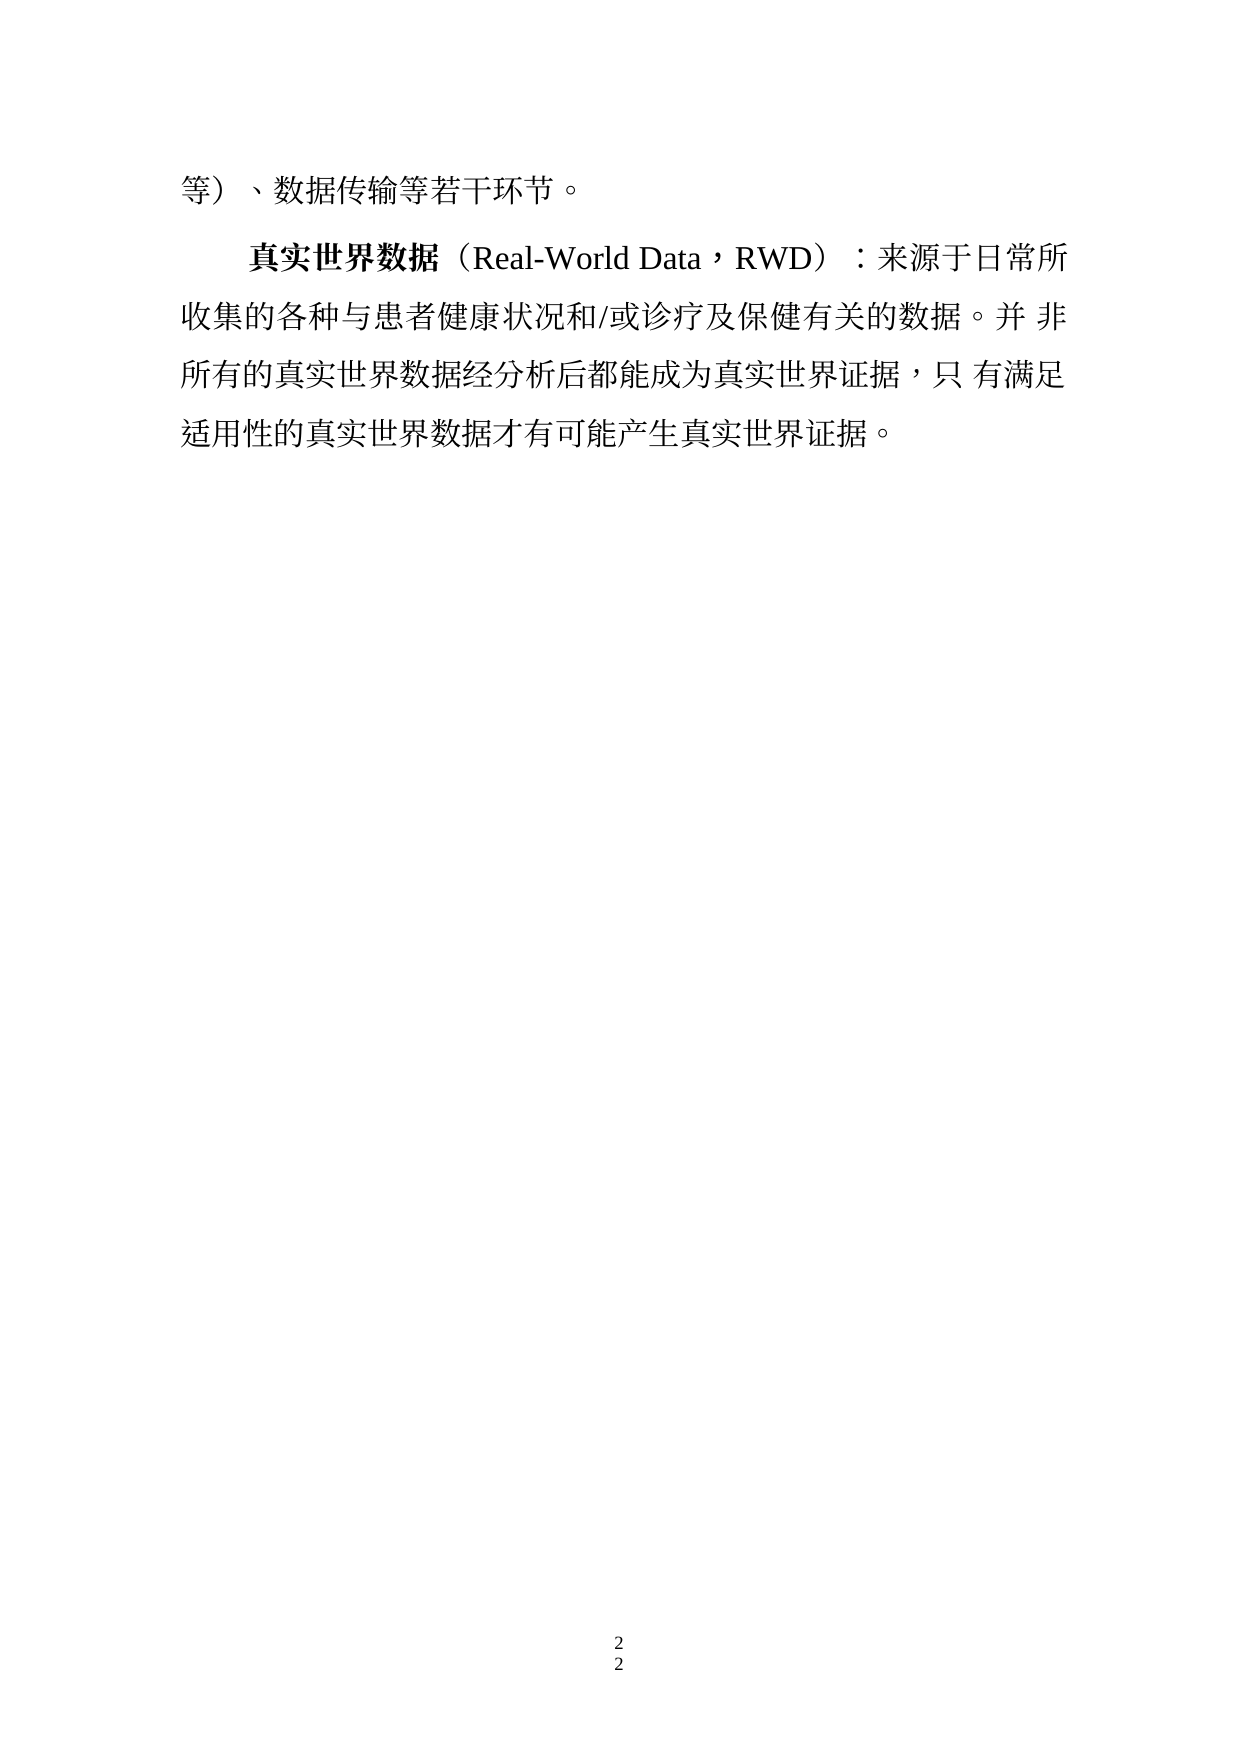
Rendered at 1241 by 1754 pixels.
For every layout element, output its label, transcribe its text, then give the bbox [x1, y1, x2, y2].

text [180, 155, 1068, 214]
text 真实世界数据（Real-World Data，RWD）：来源于日常所 收集的各种与患者健康状况和/或诊疗及保健有关的数据。并 非所有的真实世界数据经分析后都能成为真实世界证据，只 有满足适用性的真实世界数据才有可能产生真实世界证据。 [180, 222, 1068, 457]
